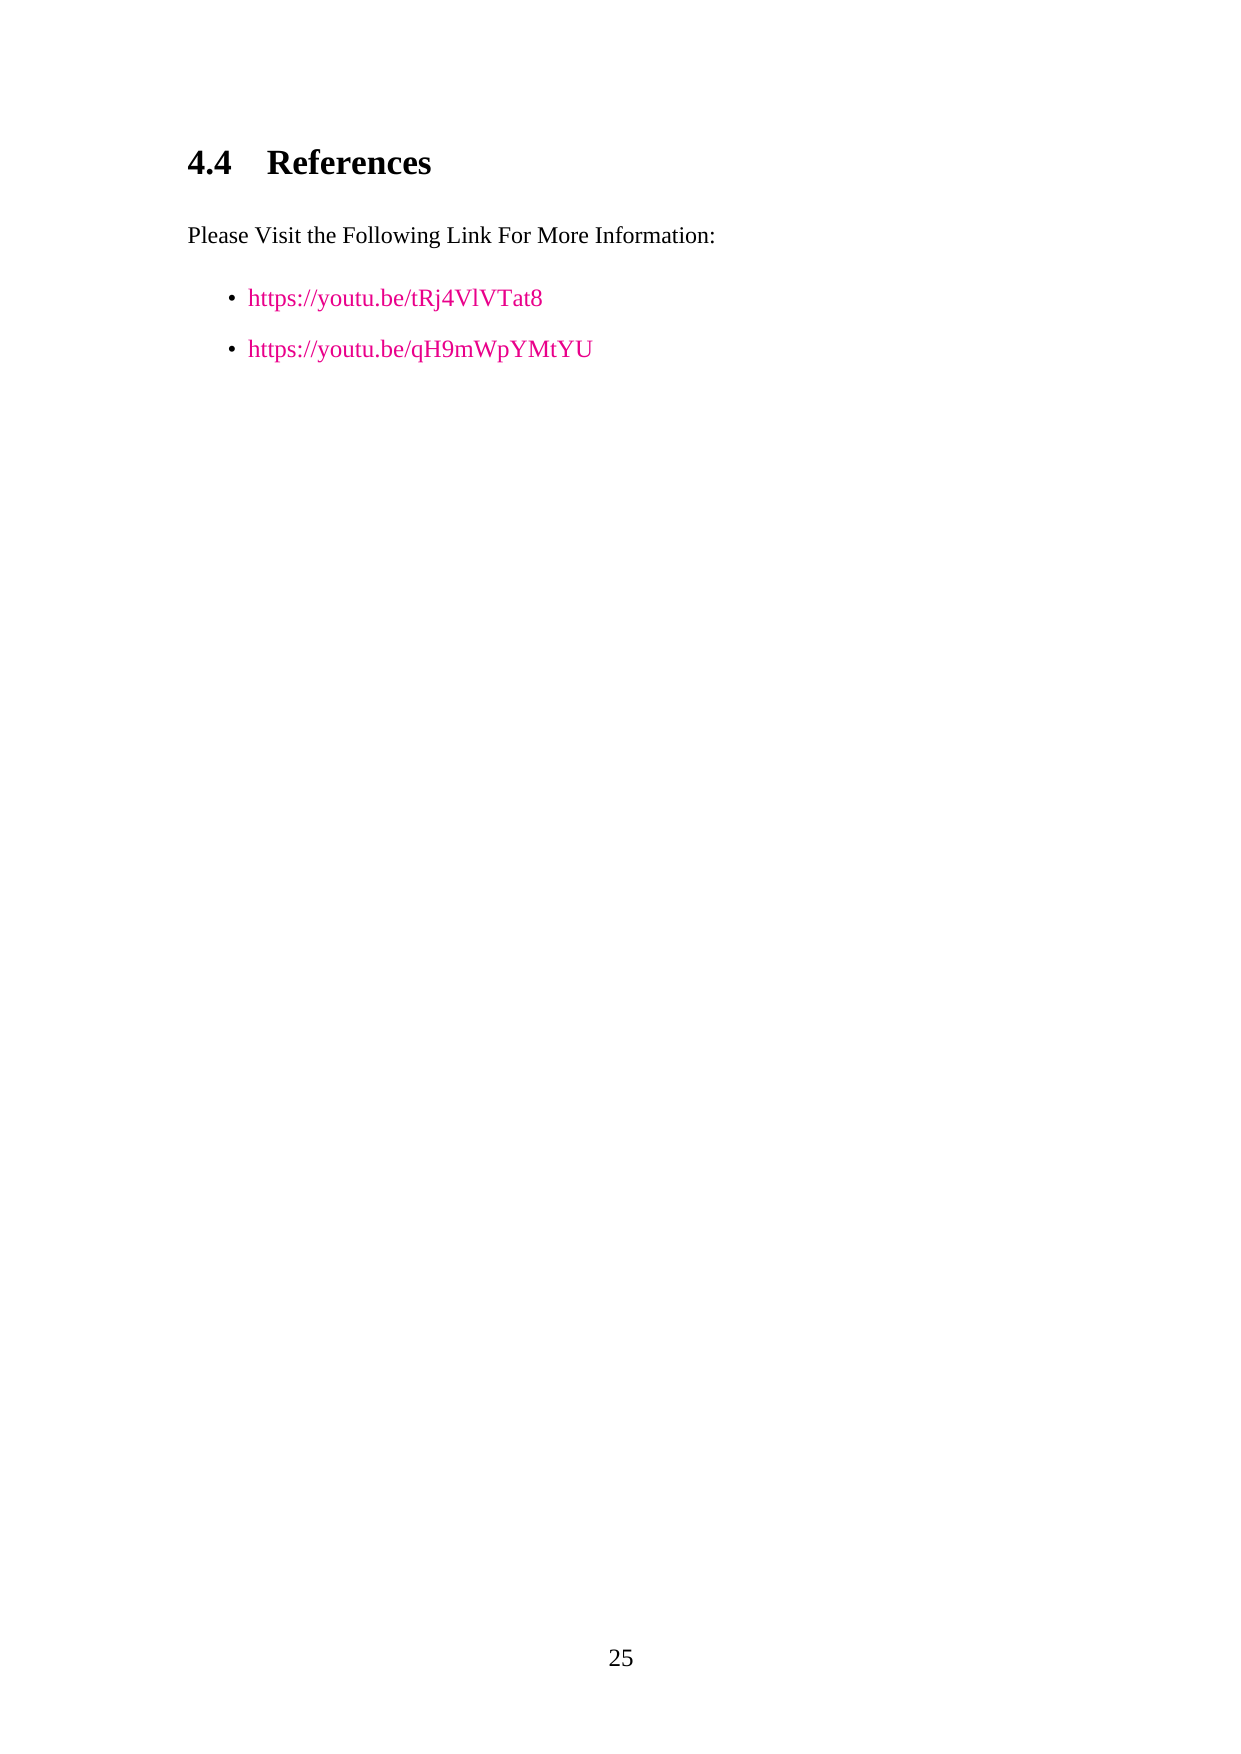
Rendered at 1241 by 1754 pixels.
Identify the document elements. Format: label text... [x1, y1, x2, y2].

text 4.4 References [187, 141, 1090, 182]
text 25 [150, 1643, 1092, 1672]
list https://youtu.be/tRj4VlVTat8 [227, 283, 1090, 312]
text Please Visit the Following Link For More Information: [187, 221, 1090, 248]
list https://youtu.be/qH9mWpYMtYU [227, 334, 1090, 363]
